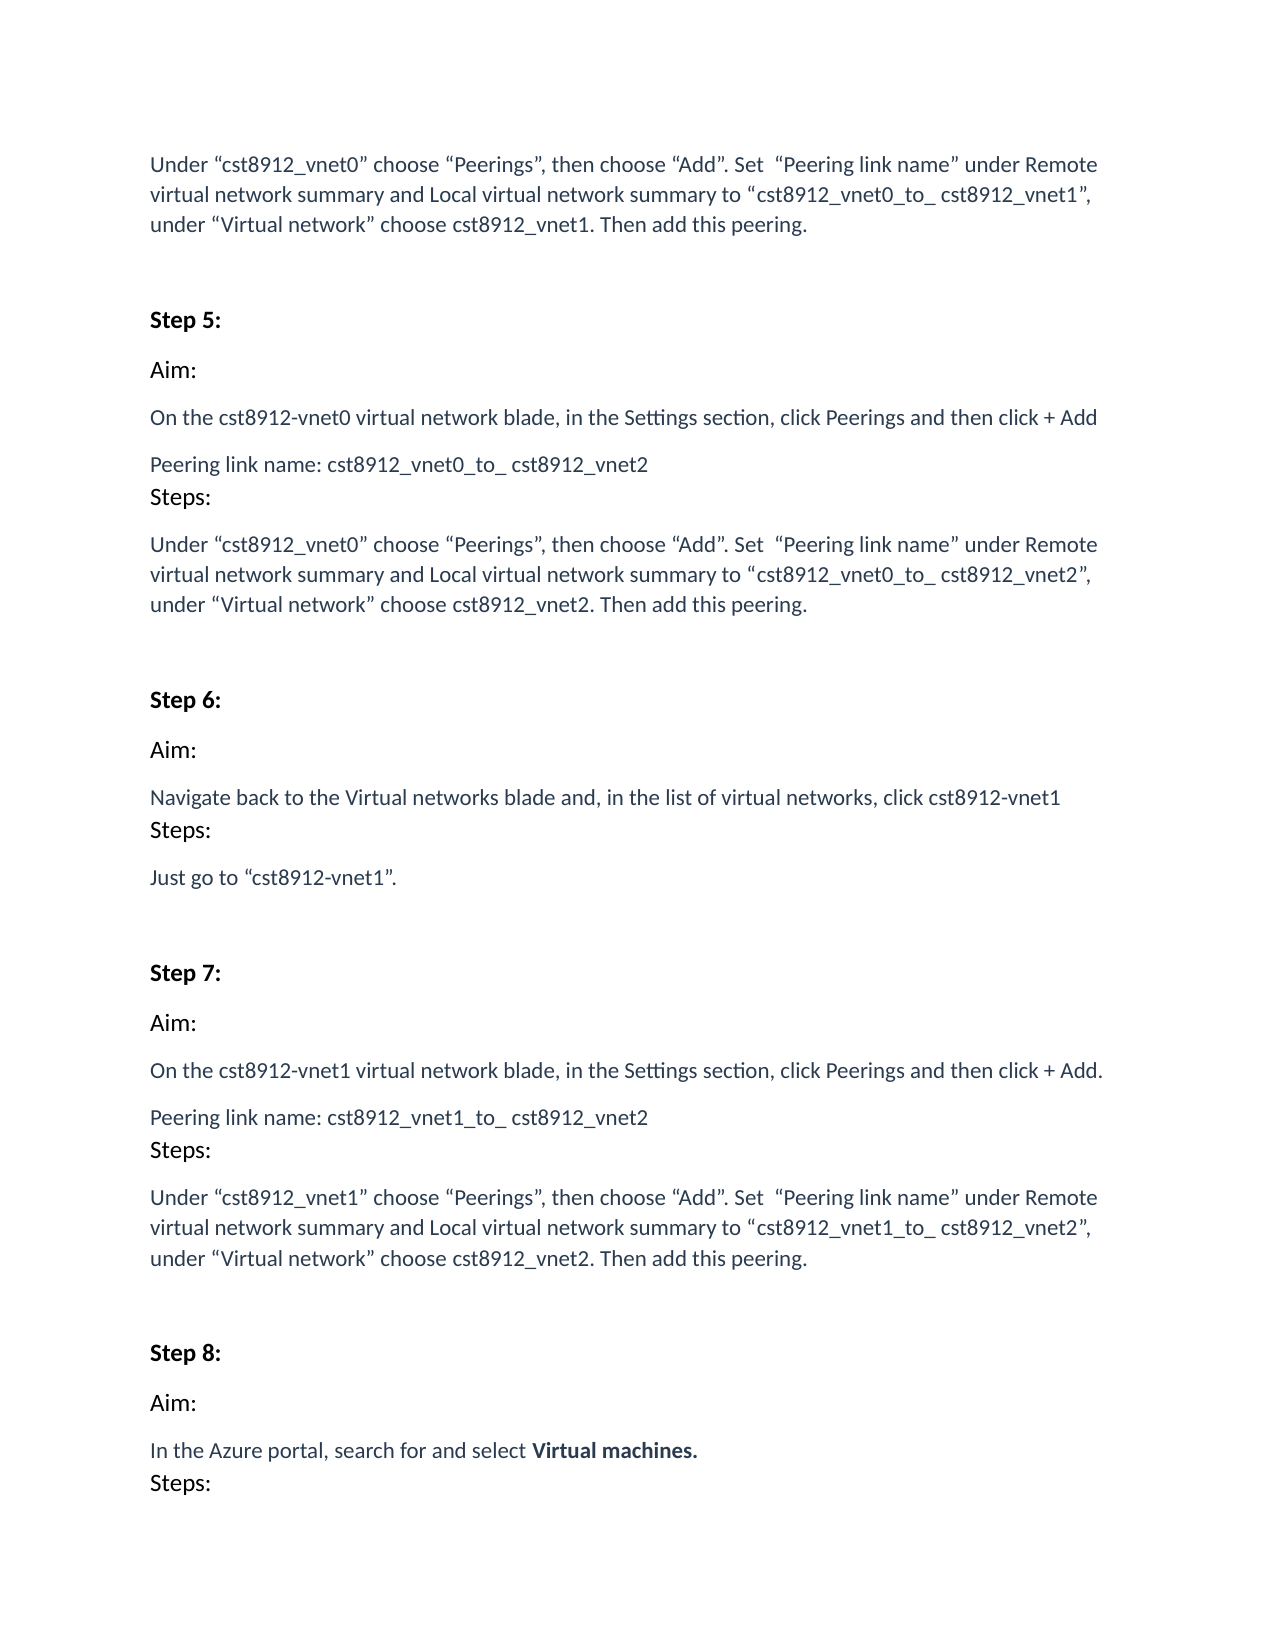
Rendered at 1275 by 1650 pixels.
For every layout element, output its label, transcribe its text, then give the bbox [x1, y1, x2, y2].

text Step 8: [150, 1337, 1125, 1368]
text Navigate back to the Virtual networks blade and, in the list of virtual networks, click cst8912-vnet1 Steps: [150, 783, 1125, 844]
text Step 7: [150, 957, 1125, 988]
text Step 5: [150, 304, 1125, 335]
text On the cst8912-vnet0 virtual network blade, in the Settings section, click Peerings and then click + Add [150, 403, 1125, 431]
text In the Azure portal, search for and select Virtual machines. Steps: [150, 1437, 1125, 1498]
text Under “cst8912_vnet0” choose “Peerings”, then choose “Add”. Set “Peering link name” under Remote virtual network summary and Local virtual network summary to “cst8912_vnet0_to_ cst8912_vnet1”, under “Virtual network” choose cst8912_vnet1. Then add this peering. [150, 150, 1125, 238]
text On the cst8912-vnet1 virtual network blade, in the Settings section, click Peerings and then click + Add. [150, 1056, 1125, 1084]
text Aim: [150, 1387, 1125, 1418]
text Step 6: [150, 684, 1125, 715]
text Aim: [150, 354, 1125, 384]
text Peering link name: cst8912_vnet1_to_ cst8912_vnet2 Steps: [150, 1103, 1125, 1164]
text Under “cst8912_vnet0” choose “Peerings”, then choose “Add”. Set “Peering link name” under Remote virtual network summary and Local virtual network summary to “cst8912_vnet0_to_ cst8912_vnet2”, under “Virtual network” choose cst8912_vnet2. Then add this peering. [150, 530, 1125, 619]
text Just go to “cst8912-vnet1”. [150, 863, 1125, 892]
text Peering link name: cst8912_vnet0_to_ cst8912_vnet2 Steps: [150, 450, 1125, 511]
text Aim: [150, 1007, 1125, 1037]
text Under “cst8912_vnet1” choose “Peerings”, then choose “Add”. Set “Peering link name” under Remote virtual network summary and Local virtual network summary to “cst8912_vnet1_to_ cst8912_vnet2”, under “Virtual network” choose cst8912_vnet2. Then add this peering. [150, 1183, 1125, 1272]
text Aim: [150, 734, 1125, 764]
